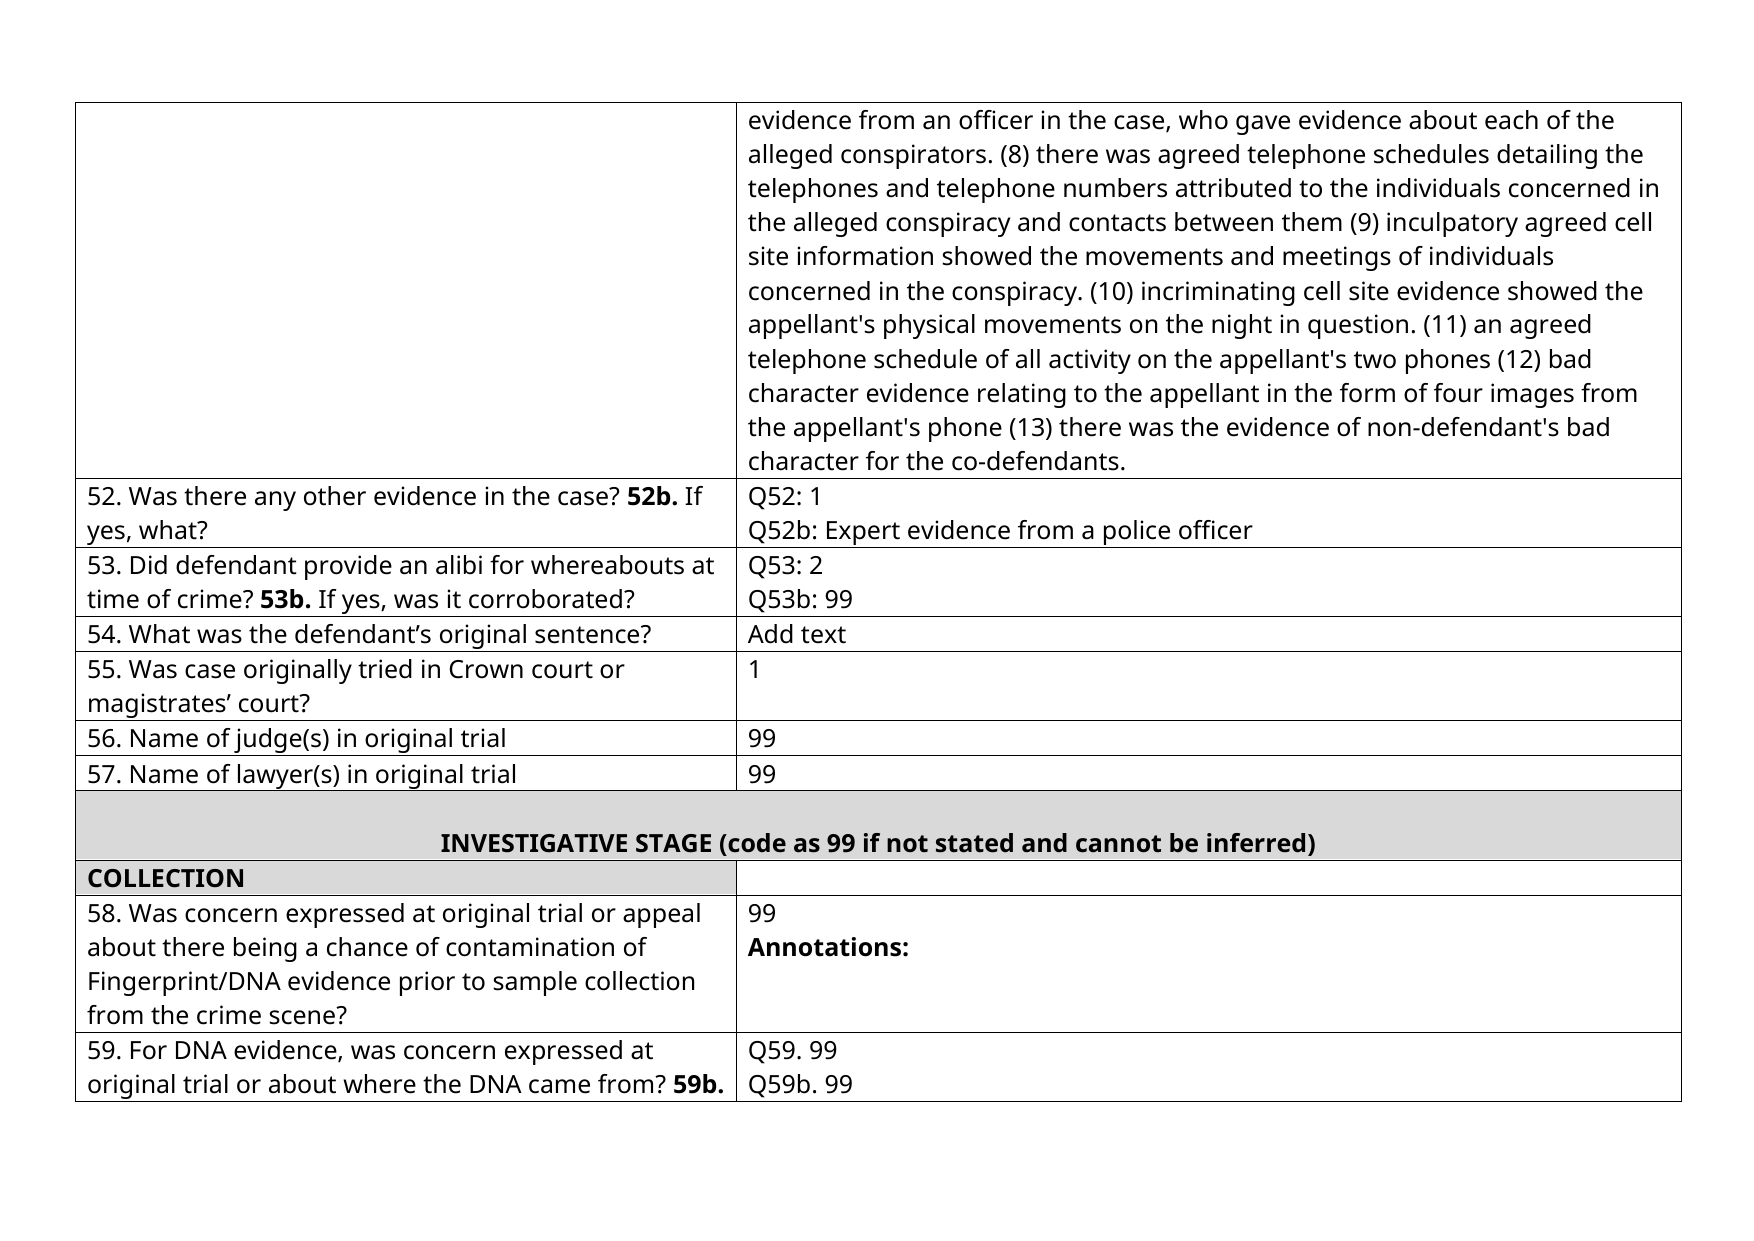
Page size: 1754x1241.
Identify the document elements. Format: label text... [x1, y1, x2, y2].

table_cell 55. Was case originally tried in Crown court or magistrates’ court? [76, 652, 736, 720]
table_cell 52. Was there any other evidence in the case? 52b. If yes, what? [76, 479, 736, 547]
table_cell COLLECTION [76, 861, 736, 894]
table_cell 99 [737, 721, 1681, 755]
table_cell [76, 103, 736, 477]
table_cell 54. What was the defendant’s original sentence? [76, 617, 736, 651]
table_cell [737, 103, 1681, 477]
table_cell Add text [737, 617, 1681, 651]
table_cell 53. Did defendant provide an alibi for whereabouts at time of crime? 53b. If yes, was it corroborated? [76, 548, 736, 616]
table_cell 57. Name of lawyer(s) in original trial [76, 756, 736, 790]
table_cell [737, 861, 1681, 894]
table_cell 56. Name of judge(s) in original trial [76, 721, 736, 755]
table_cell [737, 1033, 1681, 1101]
table_cell 1 [737, 652, 1681, 720]
table_cell 99 Annotations: [737, 896, 1681, 1032]
table_cell Q53: 2 Q53b: 99 [737, 548, 1681, 616]
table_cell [76, 1033, 736, 1101]
table_cell 58. Was concern expressed at original trial or appeal about there being a chance of contamination of Fingerprint/DNA evidence prior to sample collection from the crime scene? [76, 896, 736, 1032]
table_cell INVESTIGATIVE STAGE (code as 99 if not stated and cannot be inferred) [76, 791, 1681, 859]
table_cell Q52: 1 Q52b: Expert evidence from a police officer [737, 479, 1681, 547]
table_cell 99 [737, 756, 1681, 790]
